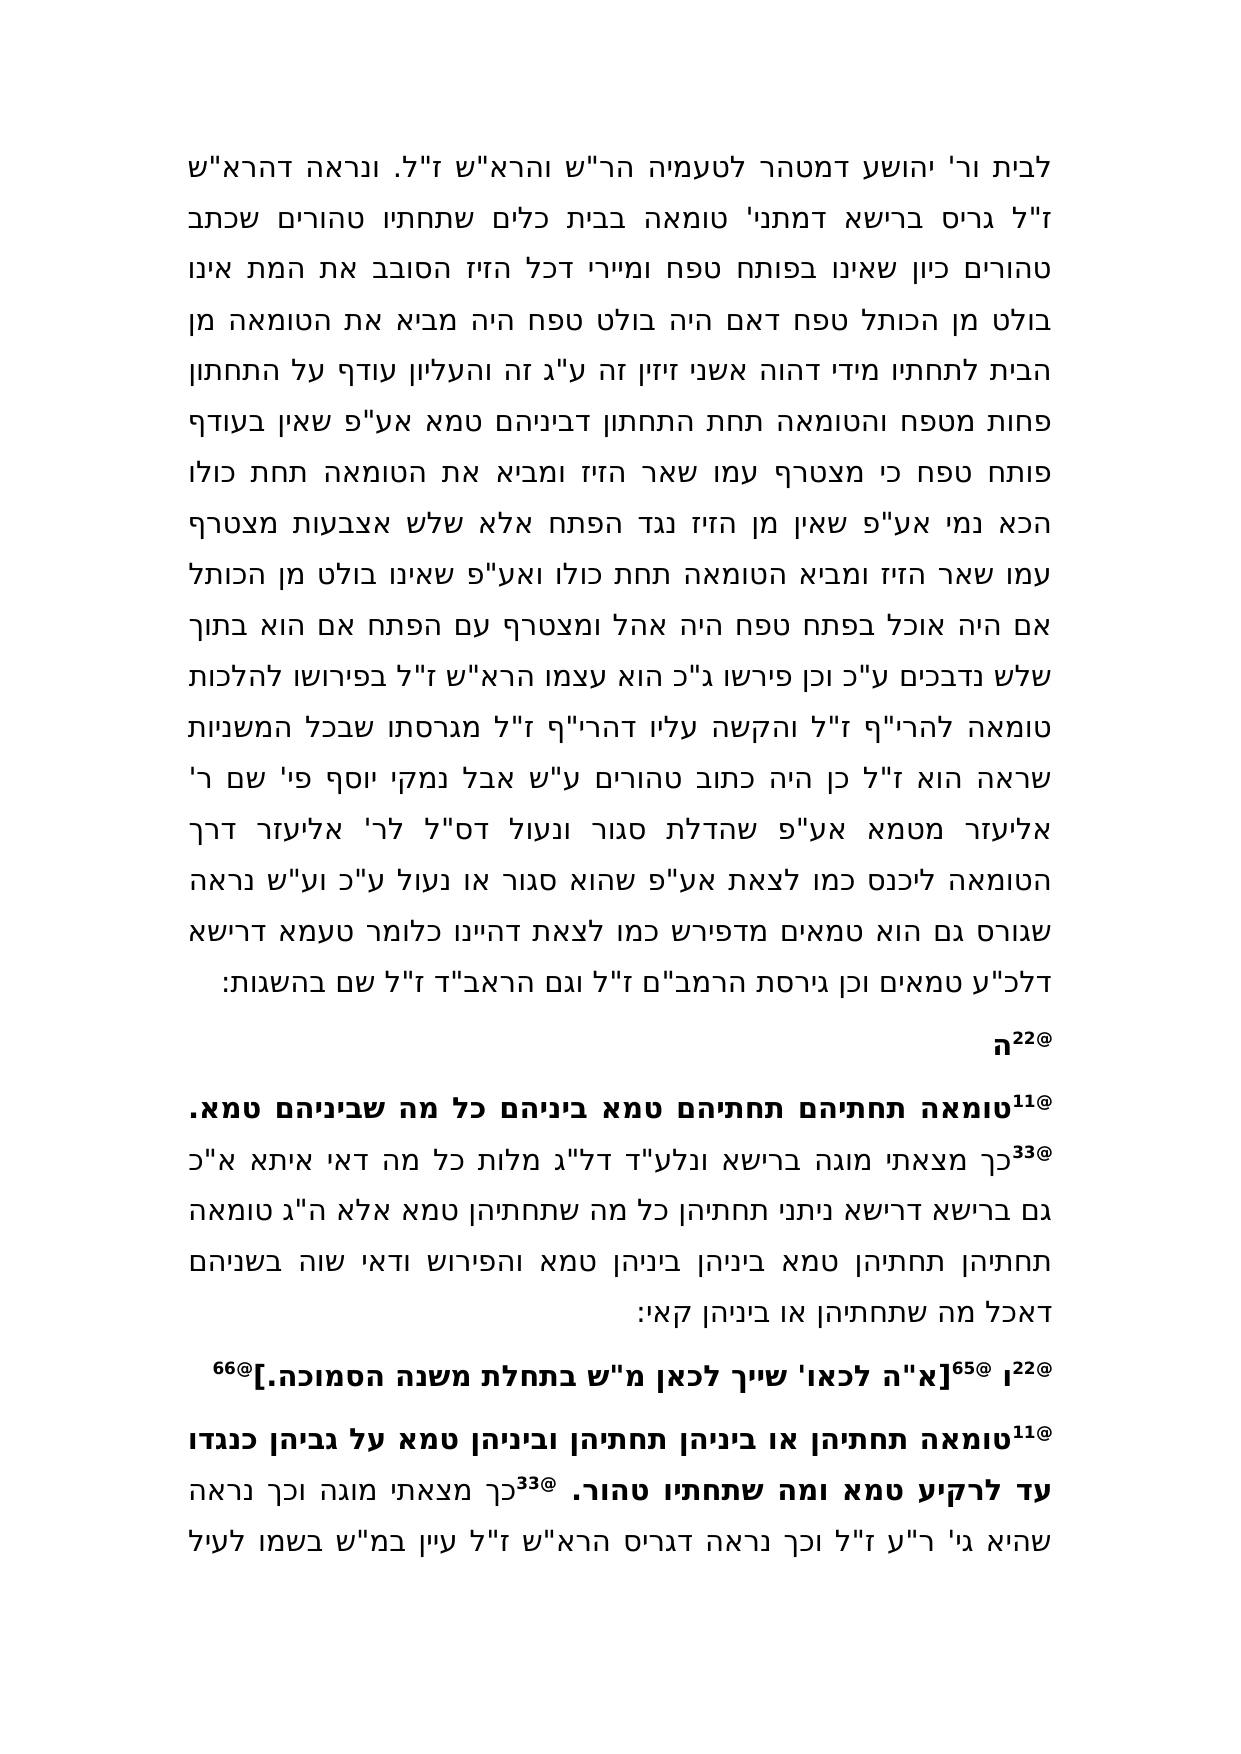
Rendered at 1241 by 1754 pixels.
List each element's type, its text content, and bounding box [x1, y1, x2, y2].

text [187, 150, 1053, 999]
subtitle @22ו @65[א"ה לכאו' שייך לכאן מ"ש בתחלת משנה הסמוכה.]@66 [187, 1359, 1053, 1393]
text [187, 1422, 1053, 1558]
subtitle @22ה [187, 1028, 1053, 1062]
text @11טומאה תחתיהם תחתיהם טמא ביניהם כל מה שביניהם טמא. @33כך מצאתי מוגה ברישא ונלע"ד דל"ג מלות כל מה דאי איתא א"כ גם ברישא דרישא ניתני תחתיהן כל מה שתחתיהן טמא אלא ה"ג טומאה תחתיהן תחתיהן טמא ביניהן ביניהן טמא והפירוש ודאי שוה בשניהם דאכל מה שתחתיהן או ביניהן קאי: [187, 1092, 1053, 1329]
